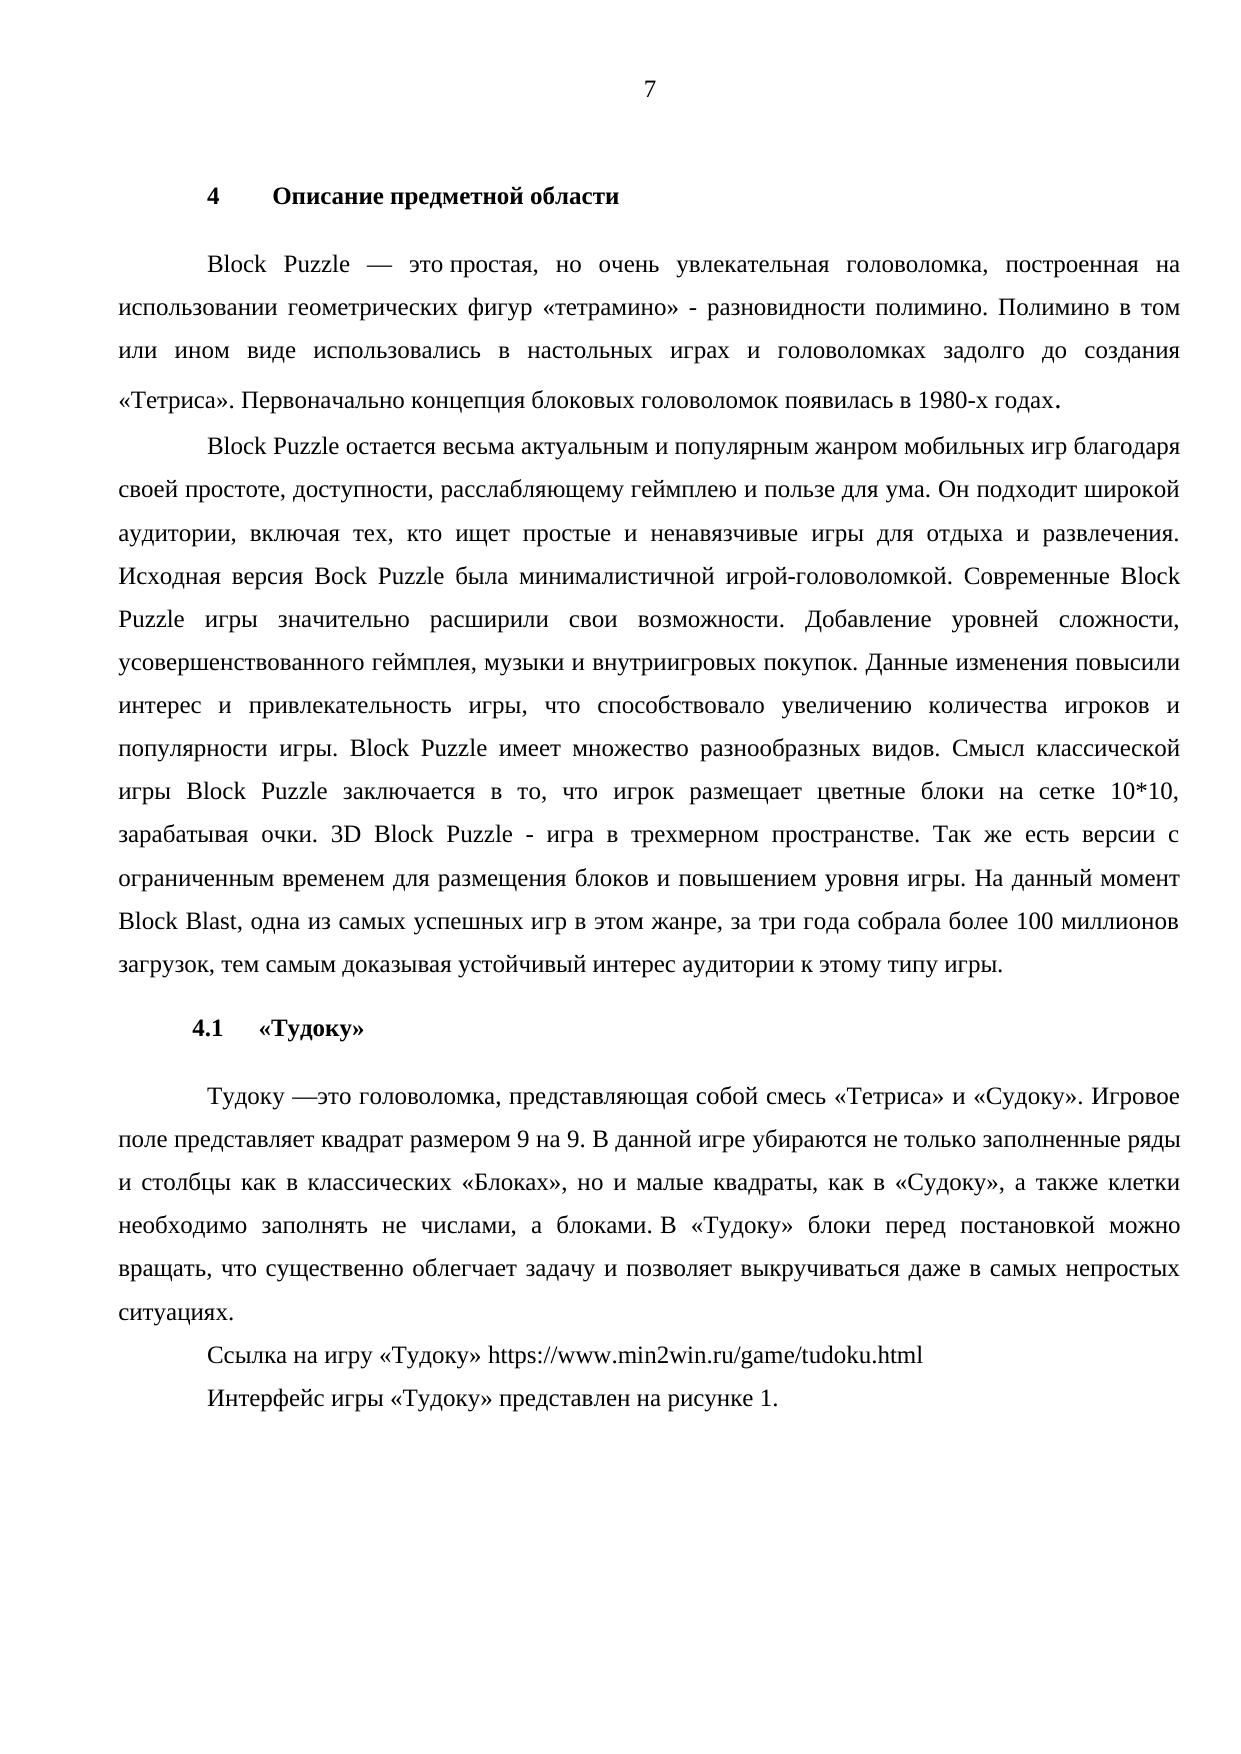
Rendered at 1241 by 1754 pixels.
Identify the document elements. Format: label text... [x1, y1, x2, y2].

subtitle «Тудоку» [192, 1013, 1181, 1042]
subtitle Описание предметной области [118, 181, 1181, 210]
text Block Puzzle остается весьма актуальным и популярным жанром мобильных игр благодаря своей простоте, доступности, расслабляющему геймплею и пользе для ума. Он подходит широкой аудитории, включая тех, кто ищет простые и ненавязчивые игры для отдыха и развлечения. Исходная версия Bock Puzzle была минималистичной игрой-головоломкой. Современные Block Puzzle игры значительно расширили свои возможности. Добавление уровней сложности, усовершенствованного геймплея, музыки и внутриигровых покупок. Данные изменения повысили интерес и привлекательность игры, что способствовало увеличению количества игроков и популярности игры. Block Puzzle имеет множество разнообразных видов. Смысл классической игры Block Puzzle заключается в то, что игрок размещает цветные блоки на сетке 10*10, зарабатывая очки. 3D Block Puzzle - игра в трехмерном пространстве. Так же есть версии с ограниченным временем для размещения блоков и повышением уровня игры. На данный момент Block Blast, одна из самых успешных игр в этом жанре, за три года собрала более 100 миллионов загрузок, тем самым доказывая устойчивый интерес аудитории к этому типу игры. [118, 431, 1181, 978]
text Тудоку —это головоломка, представляющая собой смесь «Тетриса» и «Судоку». Игровое поле представляет квадрат размером 9 на 9. В данной игре убираются не только заполненные ряды и столбцы как в классических «Блоках», но и малые квадраты, как в «Судоку», а также клетки необходимо заполнять не числами, а блоками. В «Тудоку» блоки перед постановкой можно вращать, что существенно облегчает задачу и позволяет выкручиваться даже в самых непростых ситуациях. [118, 1081, 1181, 1325]
text Интерфейс игры «Тудоку» представлен на рисунке 1. [118, 1383, 1181, 1412]
text Block Puzzle — это простая, но очень увлекательная головоломка, построенная на использовании геометрических фигур «тетрамино» - разновидности полимино. Полимино в том или ином виде использовались в настольных играх и головоломках задолго до создания «Тетриса». Первоначально концепция блоковых головоломок появилась в 1980-х годах. [118, 249, 1181, 415]
text Ссылка на игру «Тудоку» https://www.min2win.ru/game/tudoku.html [118, 1340, 1181, 1368]
